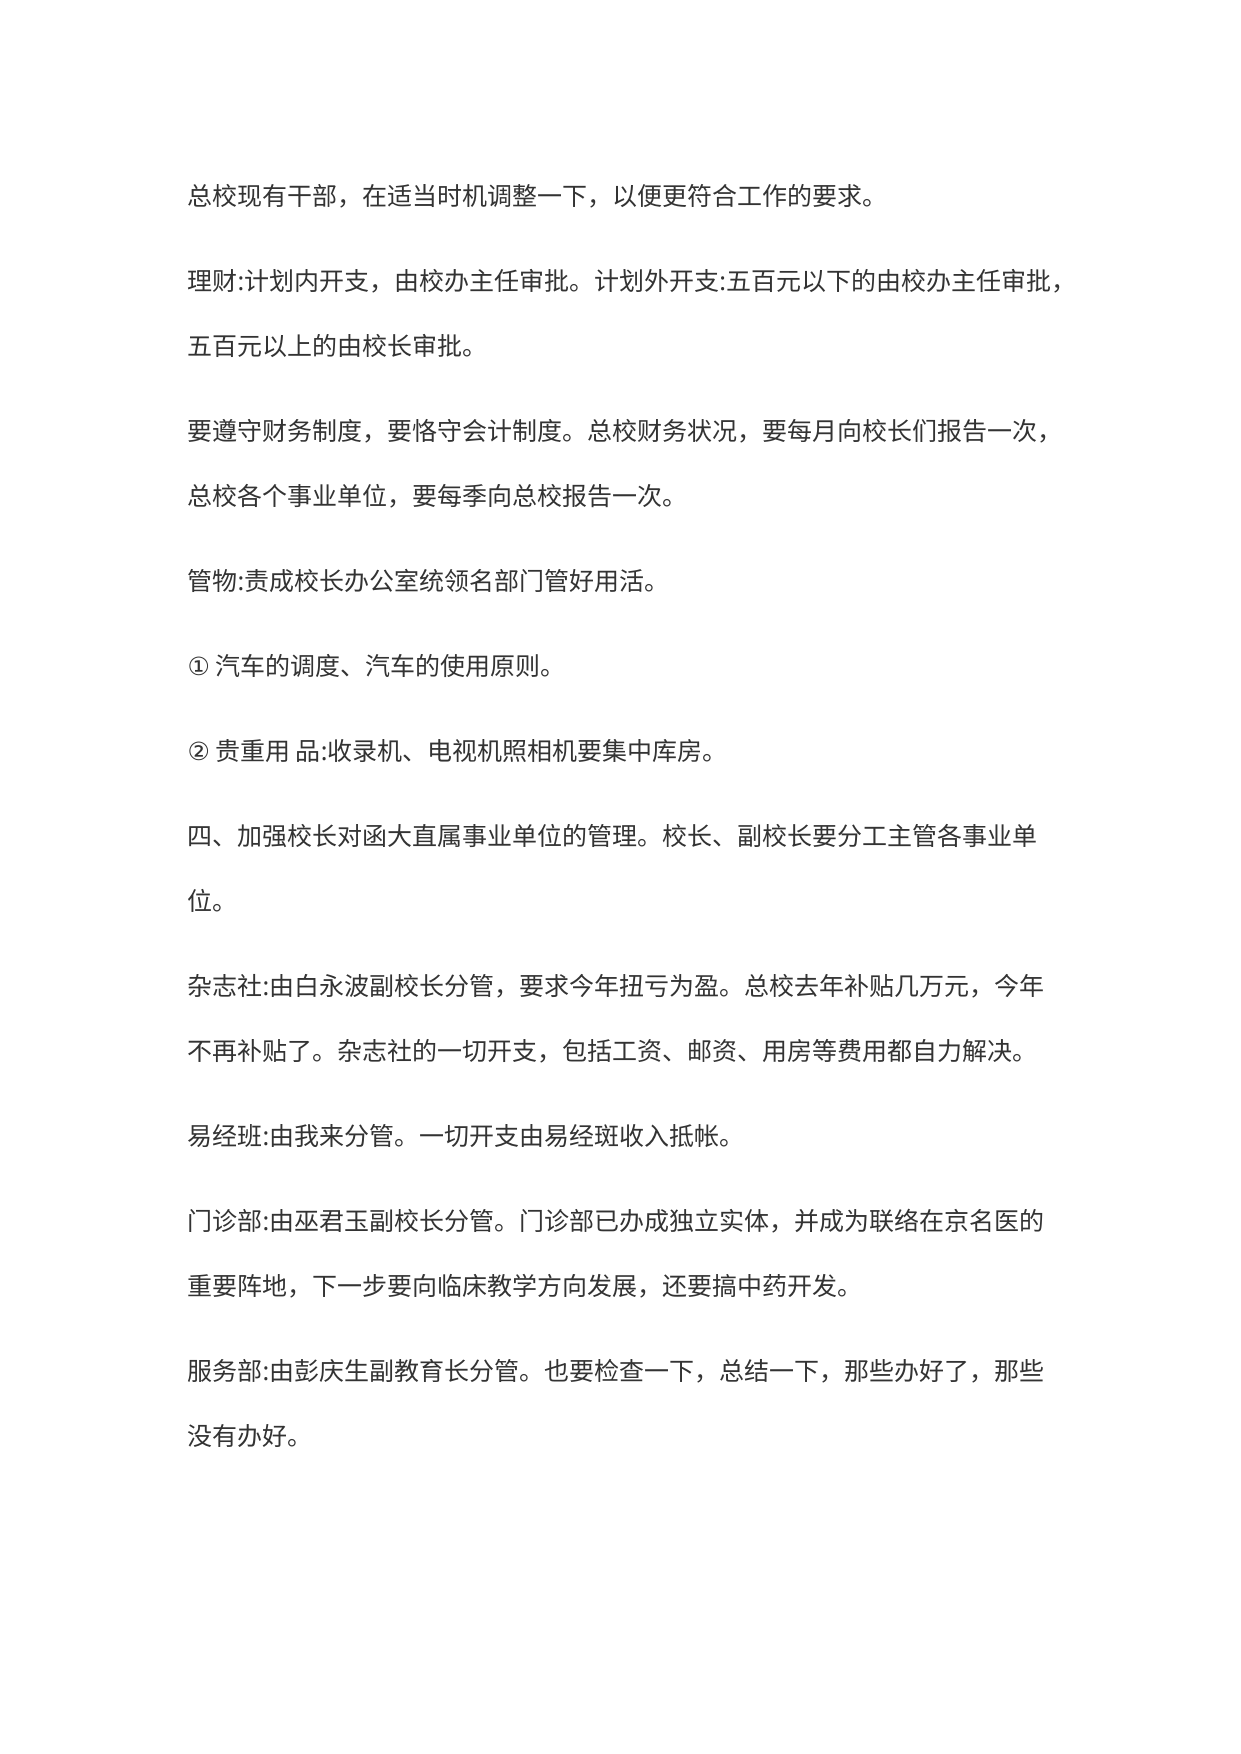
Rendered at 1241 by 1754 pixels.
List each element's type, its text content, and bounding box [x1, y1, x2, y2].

text 总校现有干部，在适当时机调整一下，以便更符合工作的要求。 [187, 162, 1053, 227]
text ①汽车的调度、汽车的使用原则。 [187, 632, 1053, 697]
text 门诊部:由巫君玉副校长分管。门诊部已办成独立实体，并成为联络在京名医的重要阵地，下一步要向临床教学方向发展，还要搞中药开发。 [187, 1187, 1053, 1317]
text ②贵重用 品:收录机、电视机照相机要集中库房。 [187, 717, 1053, 782]
text 要遵守财务制度，要恪守会计制度。总校财务状况，要每月向校长们报告一次，总校各个事业单位，要每季向总校报告一次。 [187, 397, 1053, 527]
text 杂志社:由白永波副校长分管，要求今年扭亏为盈。总校去年补贴几万元，今年不再补贴了。杂志社的一切开支，包括工资、邮资、用房等费用都自力解决。 [187, 952, 1053, 1082]
text 理财:计划内开支，由校办主任审批。计划外开支:五百元以下的由校办主任审批，五百元以上的由校长审批。 [187, 247, 1053, 377]
text 易经班:由我来分管。一切开支由易经斑收入抵帐。 [187, 1102, 1053, 1167]
text 四、加强校长对函大直属事业单位的管理。校长、副校长要分工主管各事业单位。 [187, 802, 1053, 932]
text 服务部:由彭庆生副教育长分管。也要检查一下，总结一下，那些办好了，那些没有办好。 [187, 1337, 1053, 1467]
text 管物:责成校长办公室统领名部门管好用活。 [187, 547, 1053, 612]
